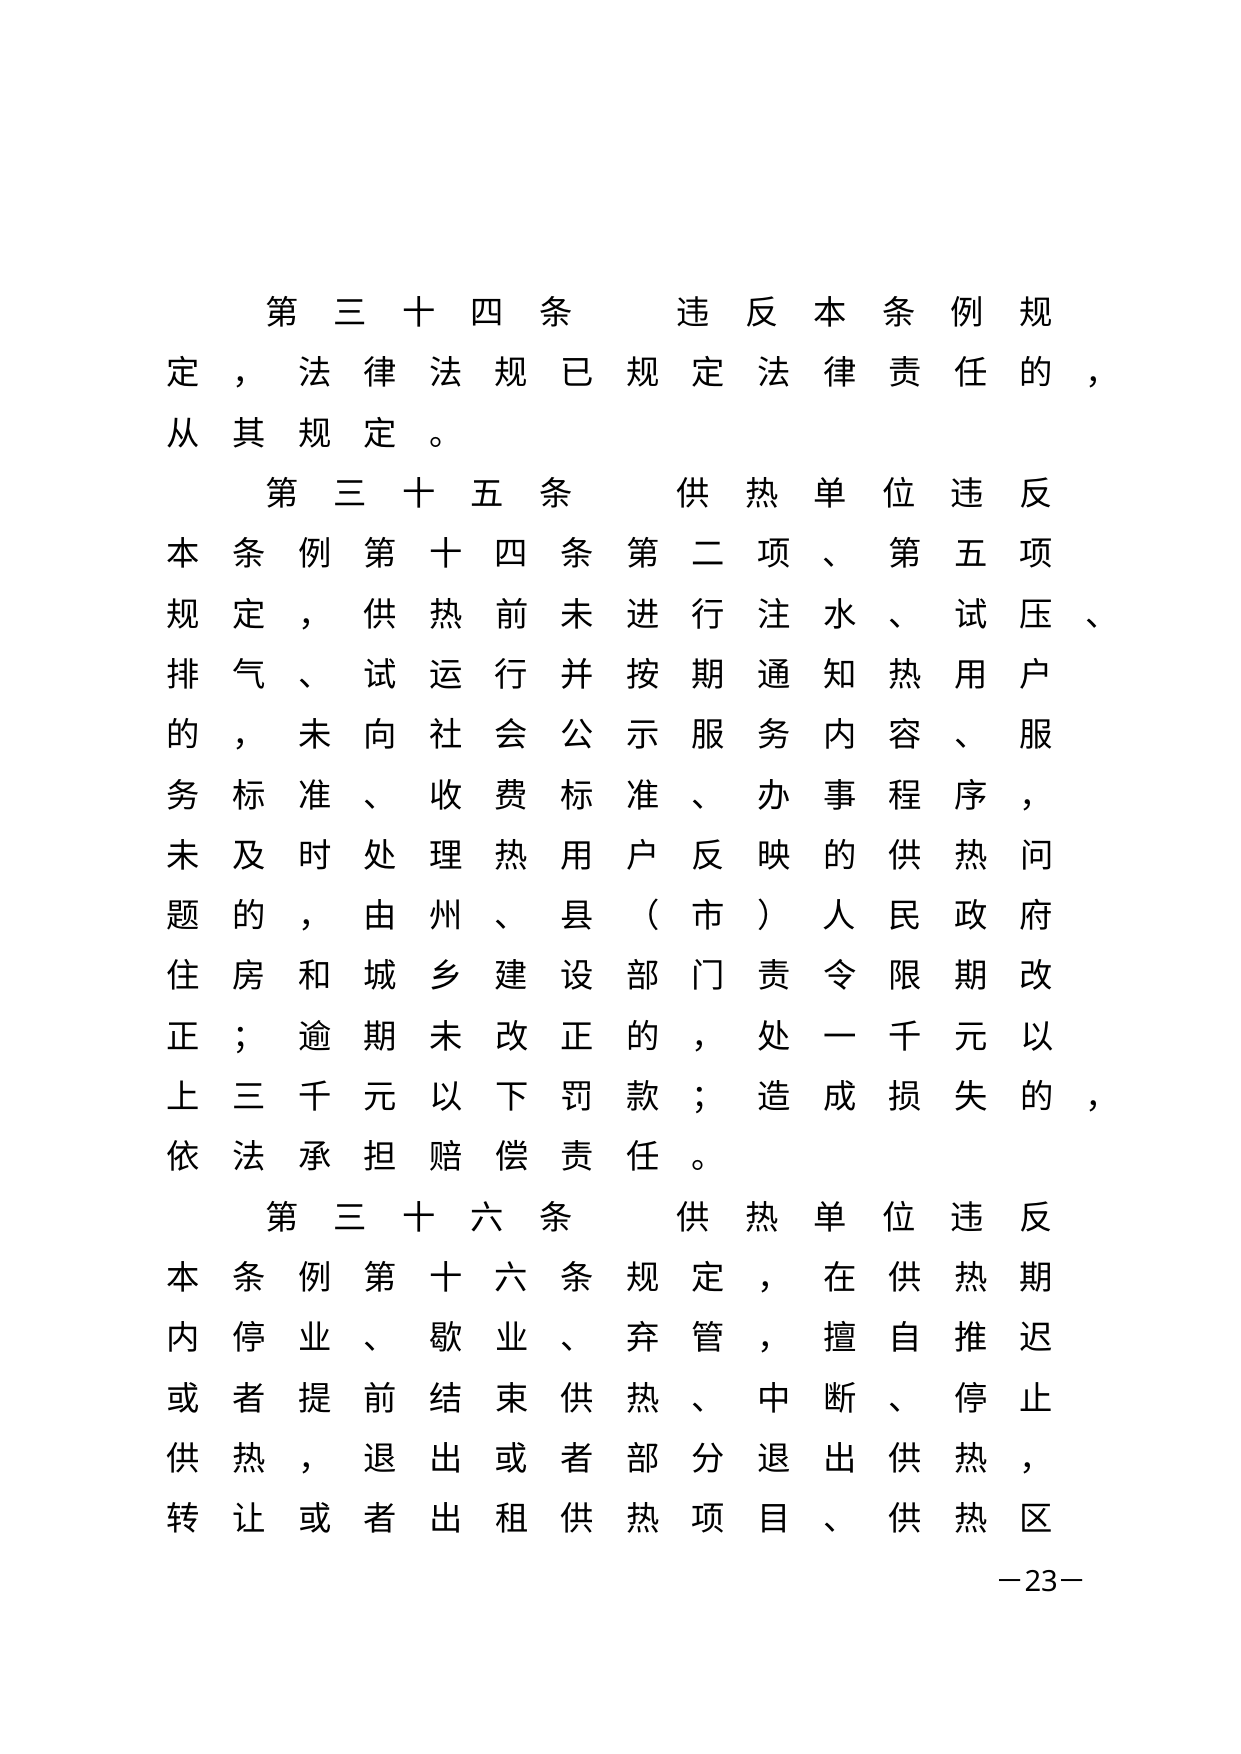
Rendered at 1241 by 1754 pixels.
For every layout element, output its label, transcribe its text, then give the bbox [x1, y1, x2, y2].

text 第三十四条 违反本条例规定，法律法规已规定法律责任的，从其规定。 [167, 280, 1085, 461]
text 第三十五条 供热单位违反本条例第十四条第二项、第五项规定，供热前未进行注水、试压、排气、试运行并按期通知热用户的，未向社会公示服务内容、服务标准、收费标准、办事程序，未及时处理热用户反映的供热问题的，由州、县（市）人民政府住房和城乡建设部门责令限期改正；逾期未改正的，处一千元以上三千元以下罚款；造成损失的，依法承担赔偿责任。 [167, 461, 1085, 1184]
